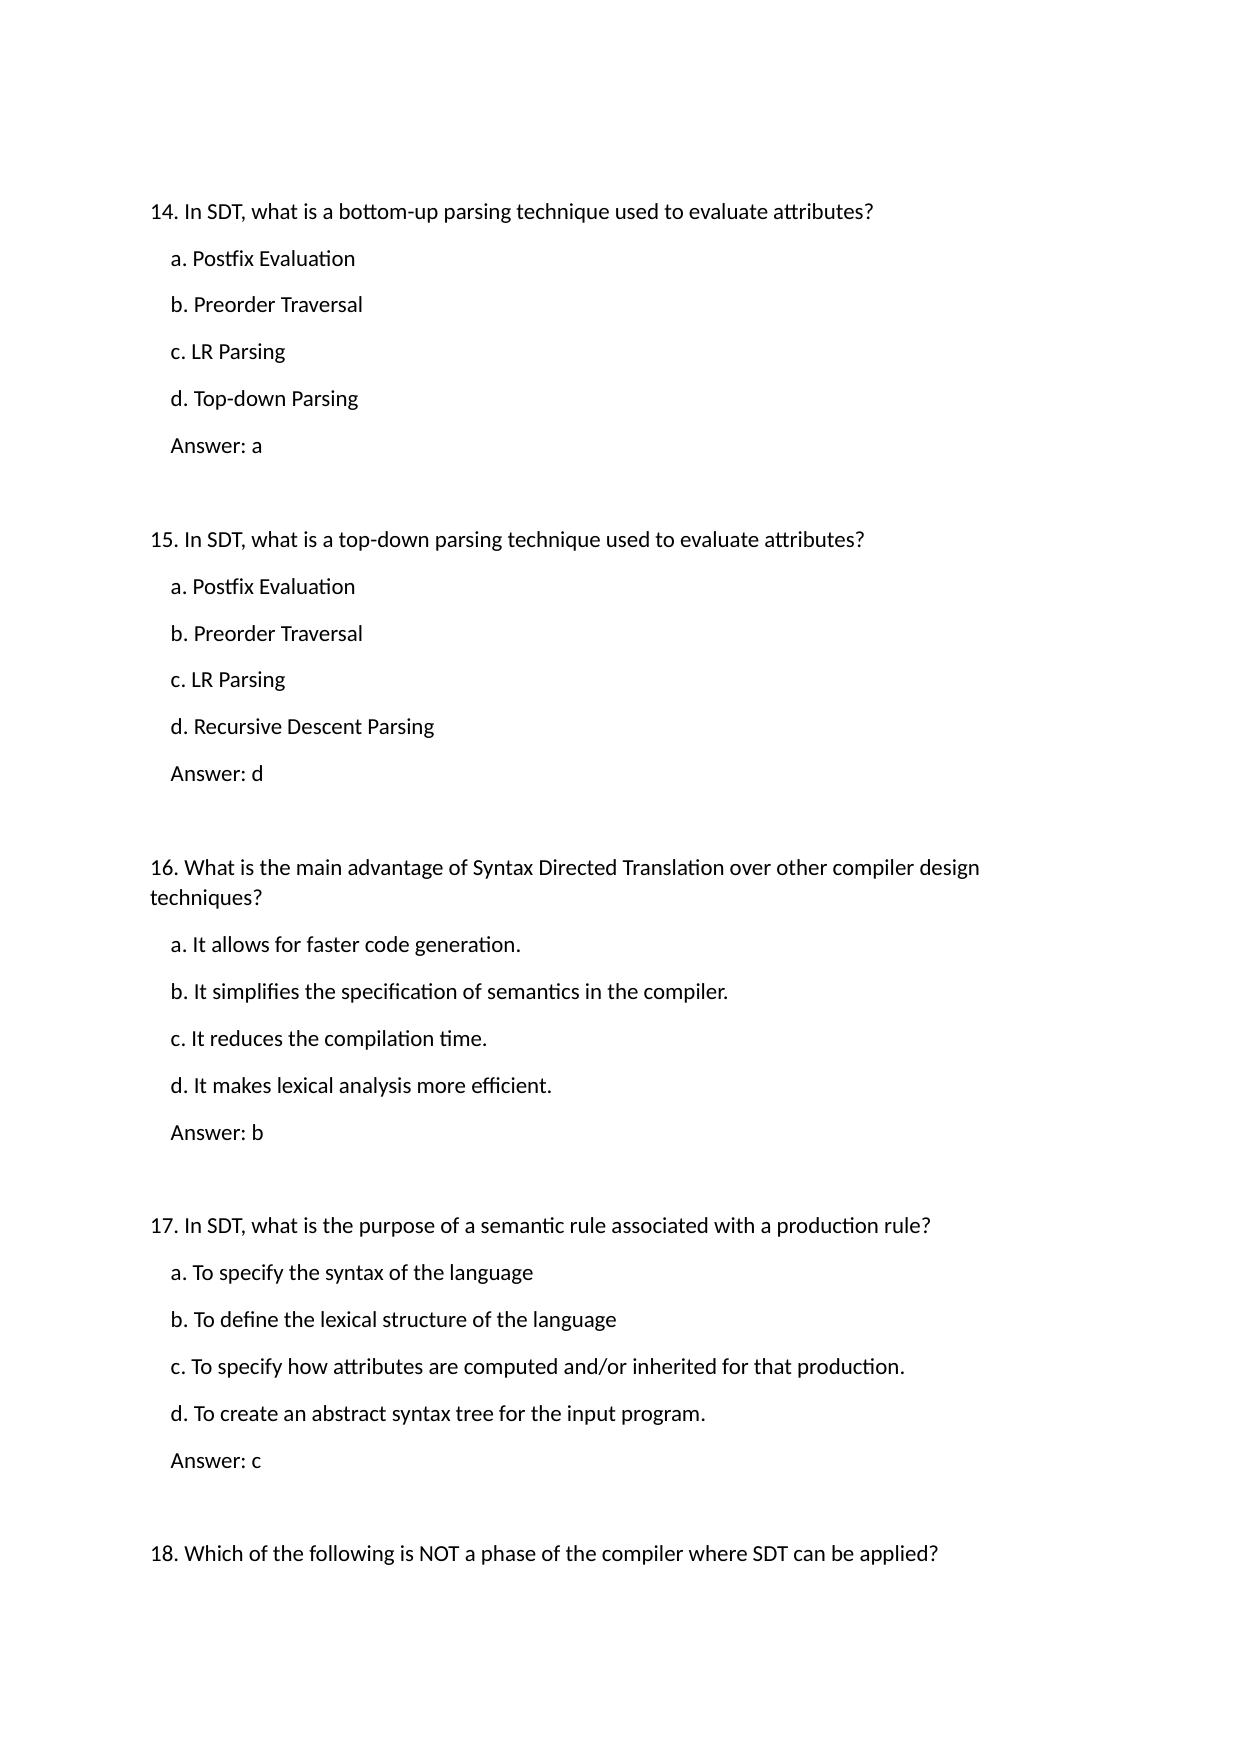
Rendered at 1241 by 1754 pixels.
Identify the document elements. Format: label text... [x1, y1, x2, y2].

text a. It allows for faster code generation. [150, 930, 1090, 958]
text c. It reduces the compilation time. [150, 1024, 1090, 1052]
text c. LR Parsing [150, 666, 1090, 694]
text b. Preorder Traversal [150, 619, 1090, 647]
text d. Recursive Descent Parsing [150, 712, 1090, 741]
text 16. What is the main advantage of Syntax Directed Translation over other compiler design techniques? [150, 853, 1090, 911]
text a. Postfix Evaluation [150, 244, 1090, 272]
text b. Preorder Traversal [150, 291, 1090, 319]
text Answer: c [150, 1446, 1090, 1474]
text b. It simplifies the specification of semantics in the compiler. [150, 977, 1090, 1005]
text c. To specify how attributes are computed and/or inherited for that production. [150, 1352, 1090, 1380]
text b. To define the lexical structure of the language [150, 1305, 1090, 1333]
text 14. In SDT, what is a bottom-up parsing technique used to evaluate attributes? [150, 197, 1090, 225]
text a. To specify the syntax of the language [150, 1258, 1090, 1286]
text 15. In SDT, what is a top-down parsing technique used to evaluate attributes? [150, 525, 1090, 553]
text Answer: d [150, 759, 1090, 787]
text d. It makes lexical analysis more efficient. [150, 1071, 1090, 1099]
text d. To create an abstract syntax tree for the input program. [150, 1399, 1090, 1427]
text d. Top-down Parsing [150, 384, 1090, 412]
text c. LR Parsing [150, 337, 1090, 366]
text Answer: b [150, 1118, 1090, 1146]
text 18. Which of the following is NOT a phase of the compiler where SDT can be applied? [150, 1539, 1090, 1568]
text a. Postfix Evaluation [150, 572, 1090, 600]
text Answer: a [150, 431, 1090, 459]
text 17. In SDT, what is the purpose of a semantic rule associated with a production rule? [150, 1211, 1090, 1239]
